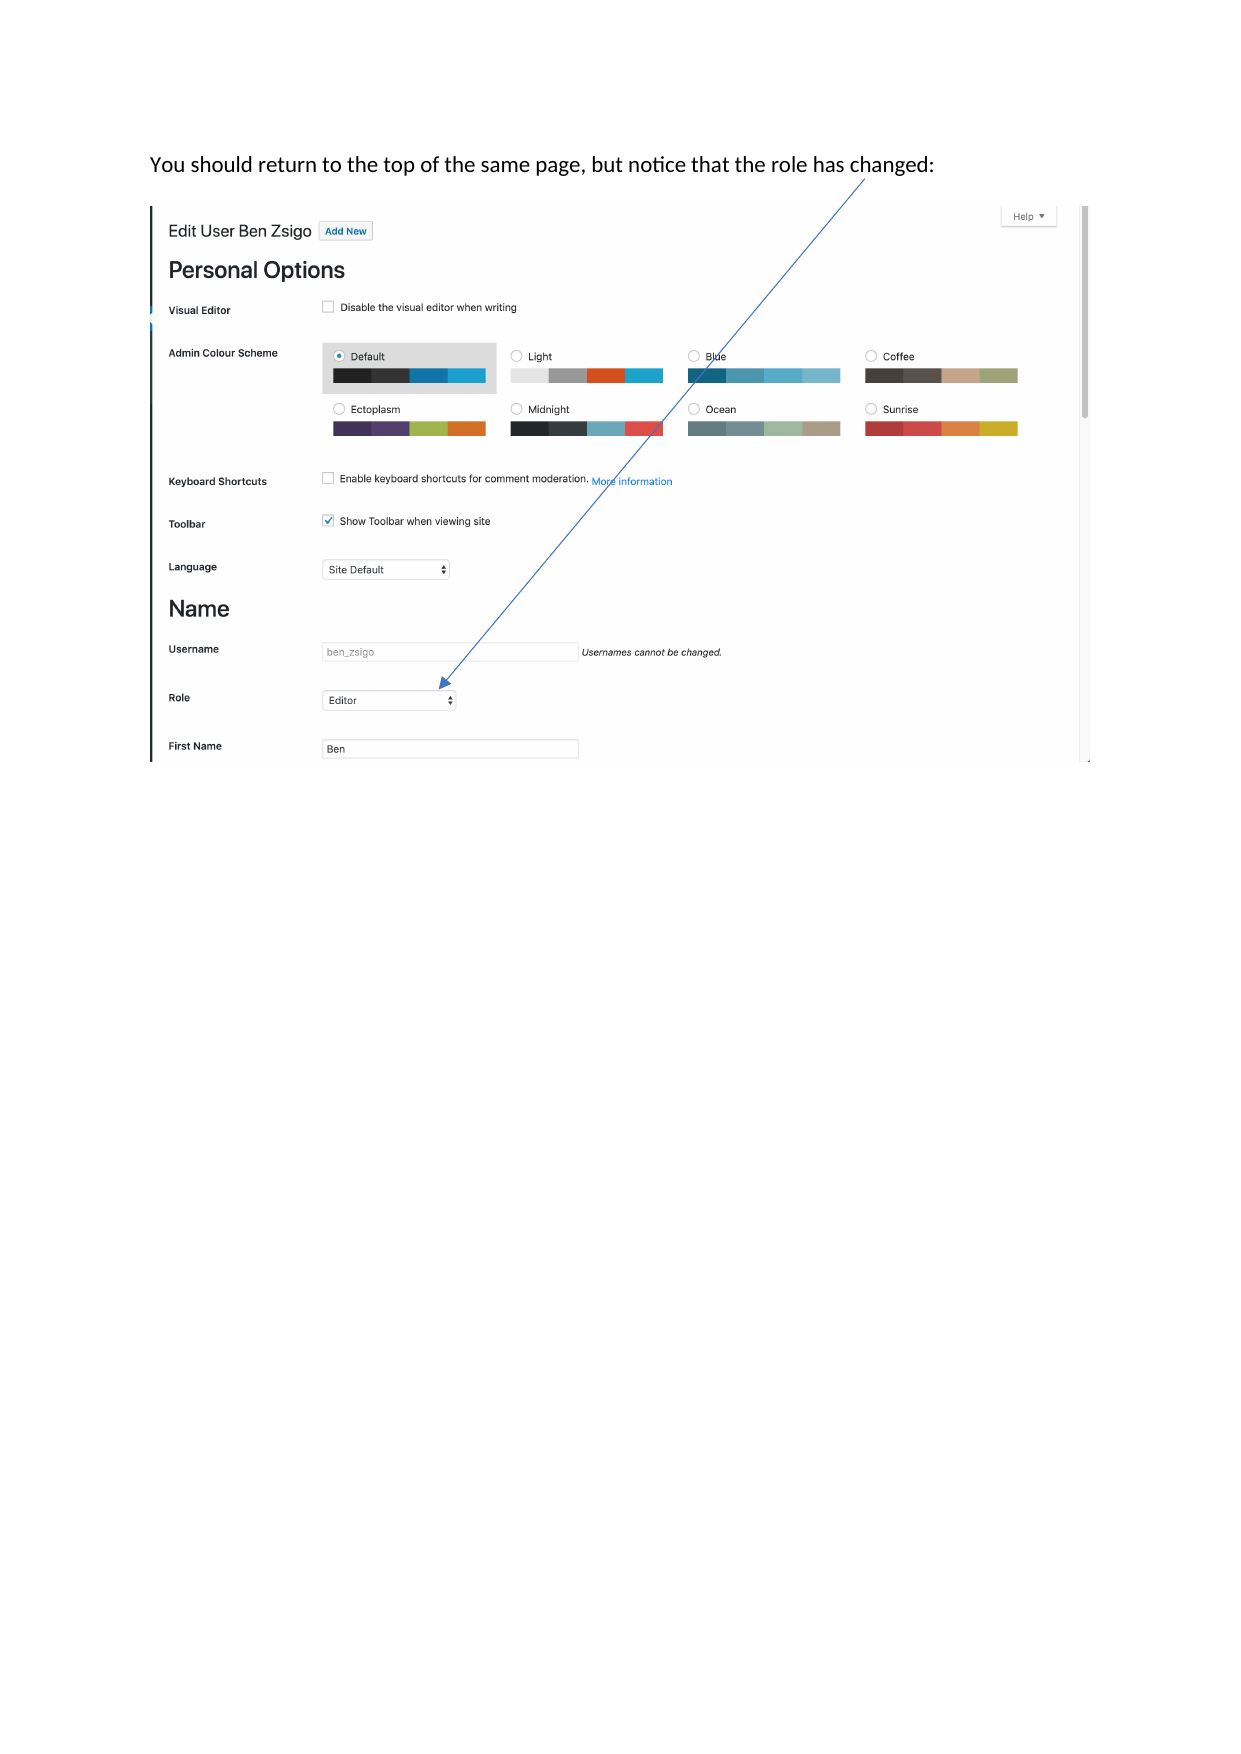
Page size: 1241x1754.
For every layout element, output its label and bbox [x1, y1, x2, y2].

picture [150, 206, 1090, 762]
